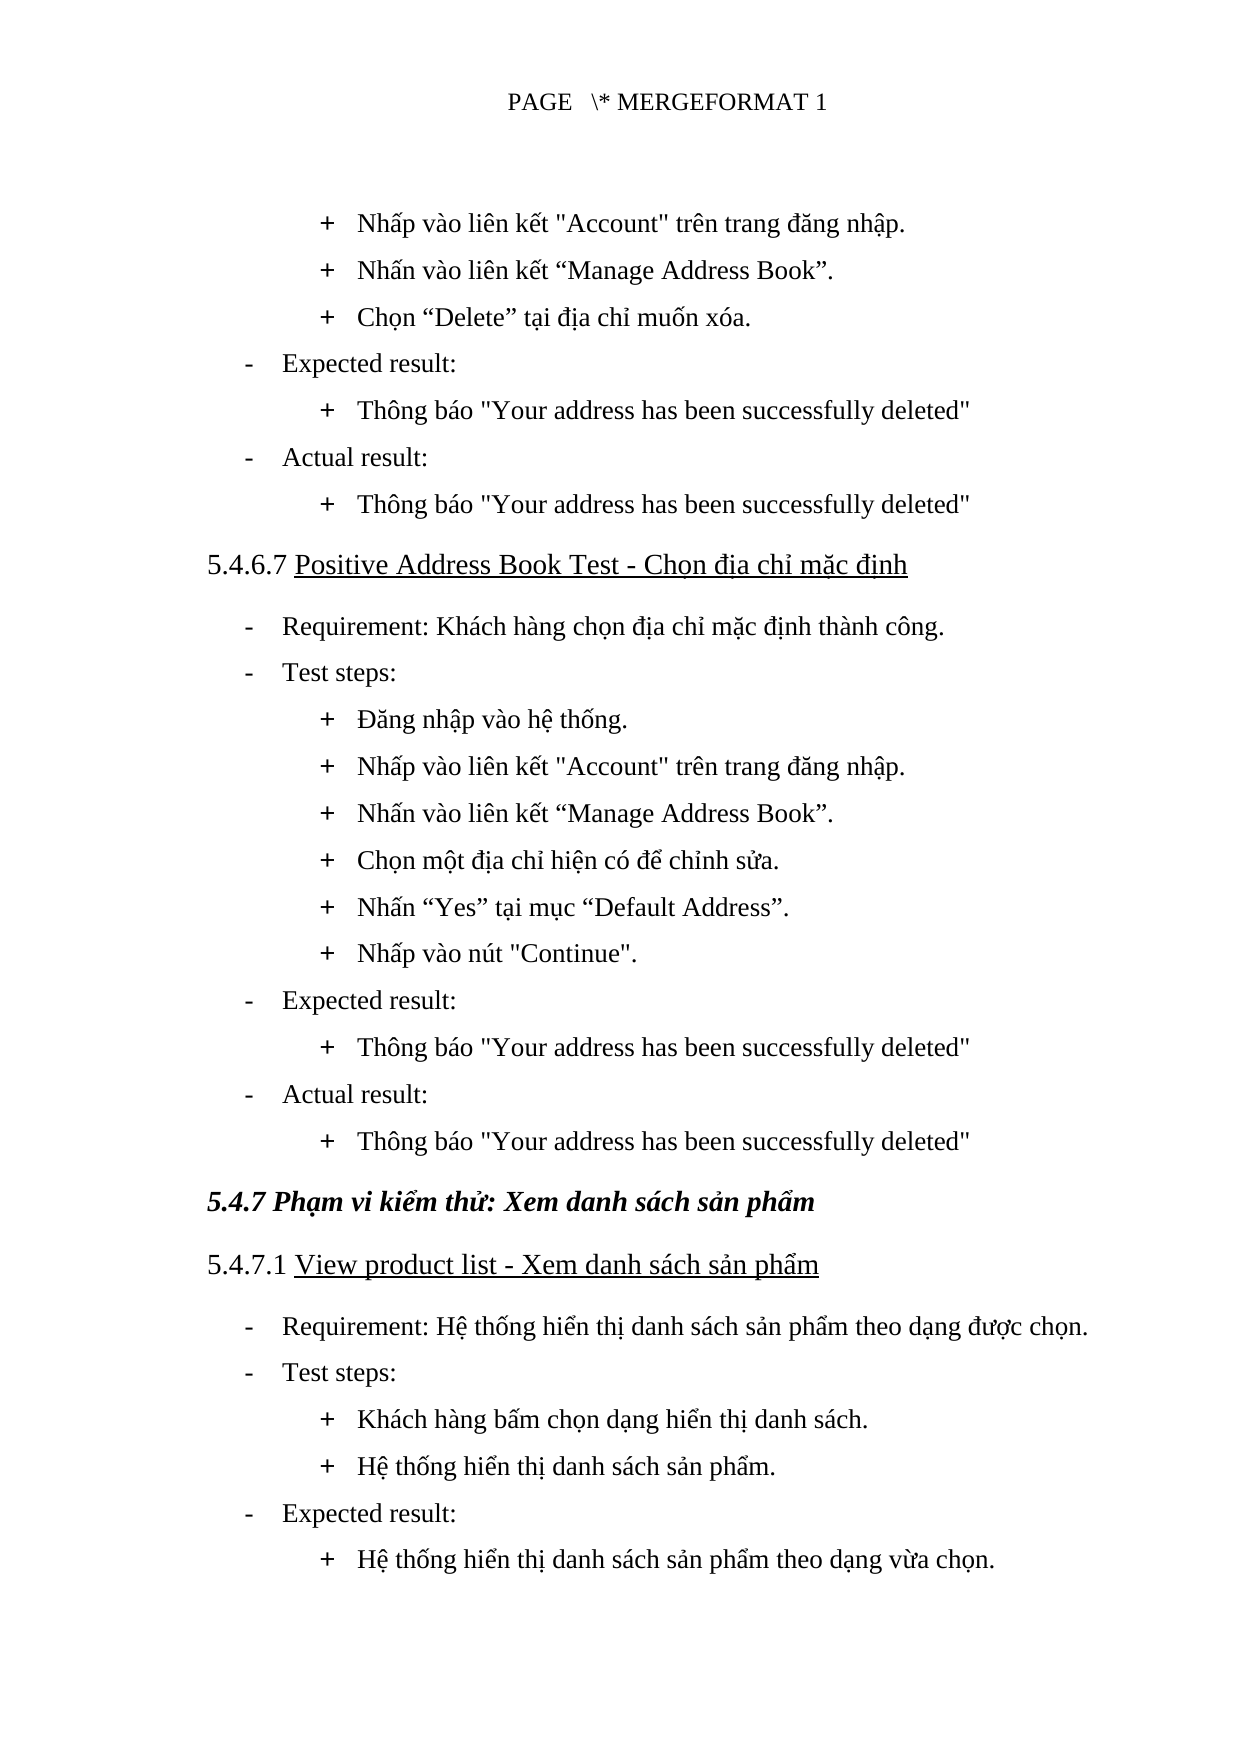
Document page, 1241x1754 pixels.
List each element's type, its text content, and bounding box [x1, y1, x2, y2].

list Hệ thống hiển thị danh sách sản phẩm. [319, 1450, 1122, 1481]
list Requirement: Khách hàng chọn địa chỉ mặc định thành công. [244, 610, 1122, 641]
list Thông báo "Your address has been successfully deleted" [319, 394, 1122, 425]
list Test steps: [244, 656, 1122, 688]
list Thông báo "Your address has been successfully deleted" [319, 1031, 1122, 1062]
list Thông báo "Your address has been successfully deleted" [319, 1124, 1122, 1156]
list Nhấp vào liên kết "Account" trên trang đăng nhập. [319, 750, 1122, 781]
list Actual result: [244, 1078, 1122, 1109]
list Nhấn vào liên kết “Manage Address Book”. [319, 254, 1122, 285]
subtitle Phạm vi kiểm thử: Xem danh sách sản phẩm [207, 1184, 1122, 1217]
list Đăng nhập vào hệ thống. [319, 703, 1122, 734]
list Khách hàng bấm chọn dạng hiển thị danh sách. [319, 1403, 1122, 1434]
list Expected result: [244, 347, 1122, 378]
list Chọn một địa chỉ hiện có để chỉnh sửa. [319, 844, 1122, 875]
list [319, 1543, 1122, 1574]
list Chọn “Delete” tại địa chỉ muốn xóa. [319, 301, 1122, 332]
list Nhấp vào liên kết "Account" trên trang đăng nhập. [319, 207, 1122, 238]
list Thông báo "Your address has been successfully deleted" [319, 488, 1122, 519]
list Expected result: [244, 1497, 1122, 1528]
subtitle View product list - Xem danh sách sản phẩm [207, 1247, 1122, 1280]
subtitle Positive Address Book Test - Chọn địa chỉ mặc định [207, 547, 1122, 581]
list Nhấp vào nút "Continue". [319, 937, 1122, 969]
list Nhấn “Yes” tại mục “Default Address”. [319, 891, 1122, 922]
list Actual result: [244, 441, 1122, 472]
list Test steps: [244, 1356, 1122, 1387]
list Nhấn vào liên kết “Manage Address Book”. [319, 797, 1122, 828]
list Expected result: [244, 984, 1122, 1016]
list Requirement: Hệ thống hiển thị danh sách sản phẩm theo dạng được chọn. [244, 1309, 1122, 1341]
